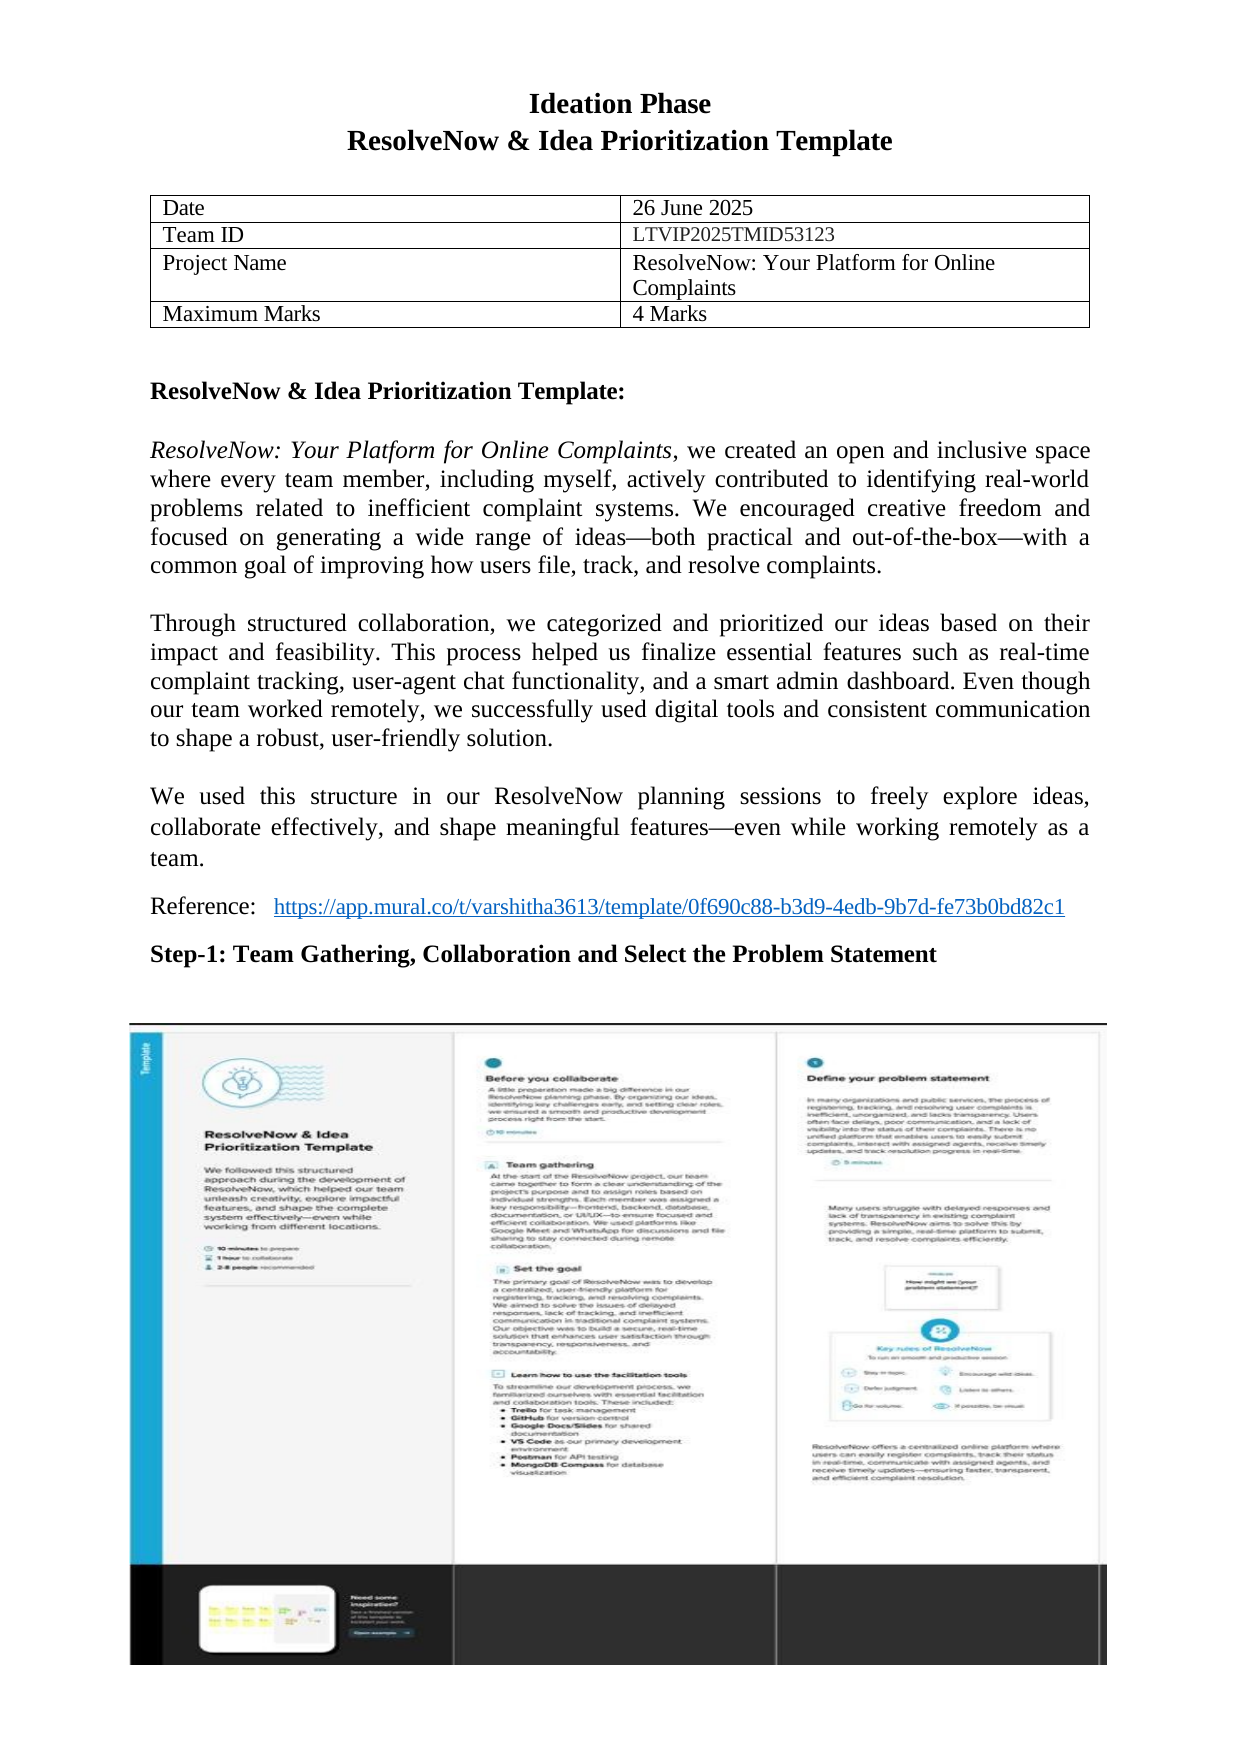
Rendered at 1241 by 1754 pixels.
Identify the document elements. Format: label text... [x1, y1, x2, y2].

text ResolveNow: Your Platform for Online Complaints, we created an open and inclusive space where every team member, including myself, actively contributed to identifying real-world problems related to inefficient complaint systems. We encouraged creative freedom and focused on generating a wide range of ideas—both practical and out-of-the-box—with a common goal of improving how users file, track, and resolve complaints. [150, 435, 1091, 579]
picture [129, 1023, 1107, 1665]
table_cell LTVIP2025TMID53123 [621, 223, 1089, 248]
title ResolveNow & Idea Prioritization Template [118, 123, 1122, 156]
text We used this structure in our ResolveNow planning sessions to freely explore ideas, collaborate effectively, and shape meaningful features—even while working remotely as a team. [150, 781, 1090, 872]
table_cell Team ID [151, 223, 620, 248]
text Reference: https://app.mural.co/t/varshitha3613/template/0f690c88-b3d9-4edb-9b7d-fe73b0bd82c1 [150, 891, 1122, 920]
text Through structured collaboration, we categorized and prioritized our ideas based on their impact and feasibility. This process helped us finalize essential features such as real-time complaint tracking, user-agent chat functionality, and a smart admin dashboard. Even though our team worked remotely, we successfully used digital tools and consistent communication to shape a robust, user-friendly solution. [150, 608, 1091, 752]
title Ideation Phase [118, 86, 1122, 120]
table_cell 4 Marks [621, 302, 1089, 327]
table_cell Maximum Marks [151, 302, 620, 327]
text Step-1: Team Gathering, Collaboration and Select the Problem Statement [150, 939, 1122, 968]
table_cell ResolveNow: Your Platform for Online Complaints [621, 249, 1089, 301]
table_header 26 June 2025 [621, 196, 1089, 222]
table_header Date [151, 196, 620, 222]
table_cell Project Name [151, 249, 620, 301]
text ResolveNow & Idea Prioritization Template: [150, 376, 1122, 404]
